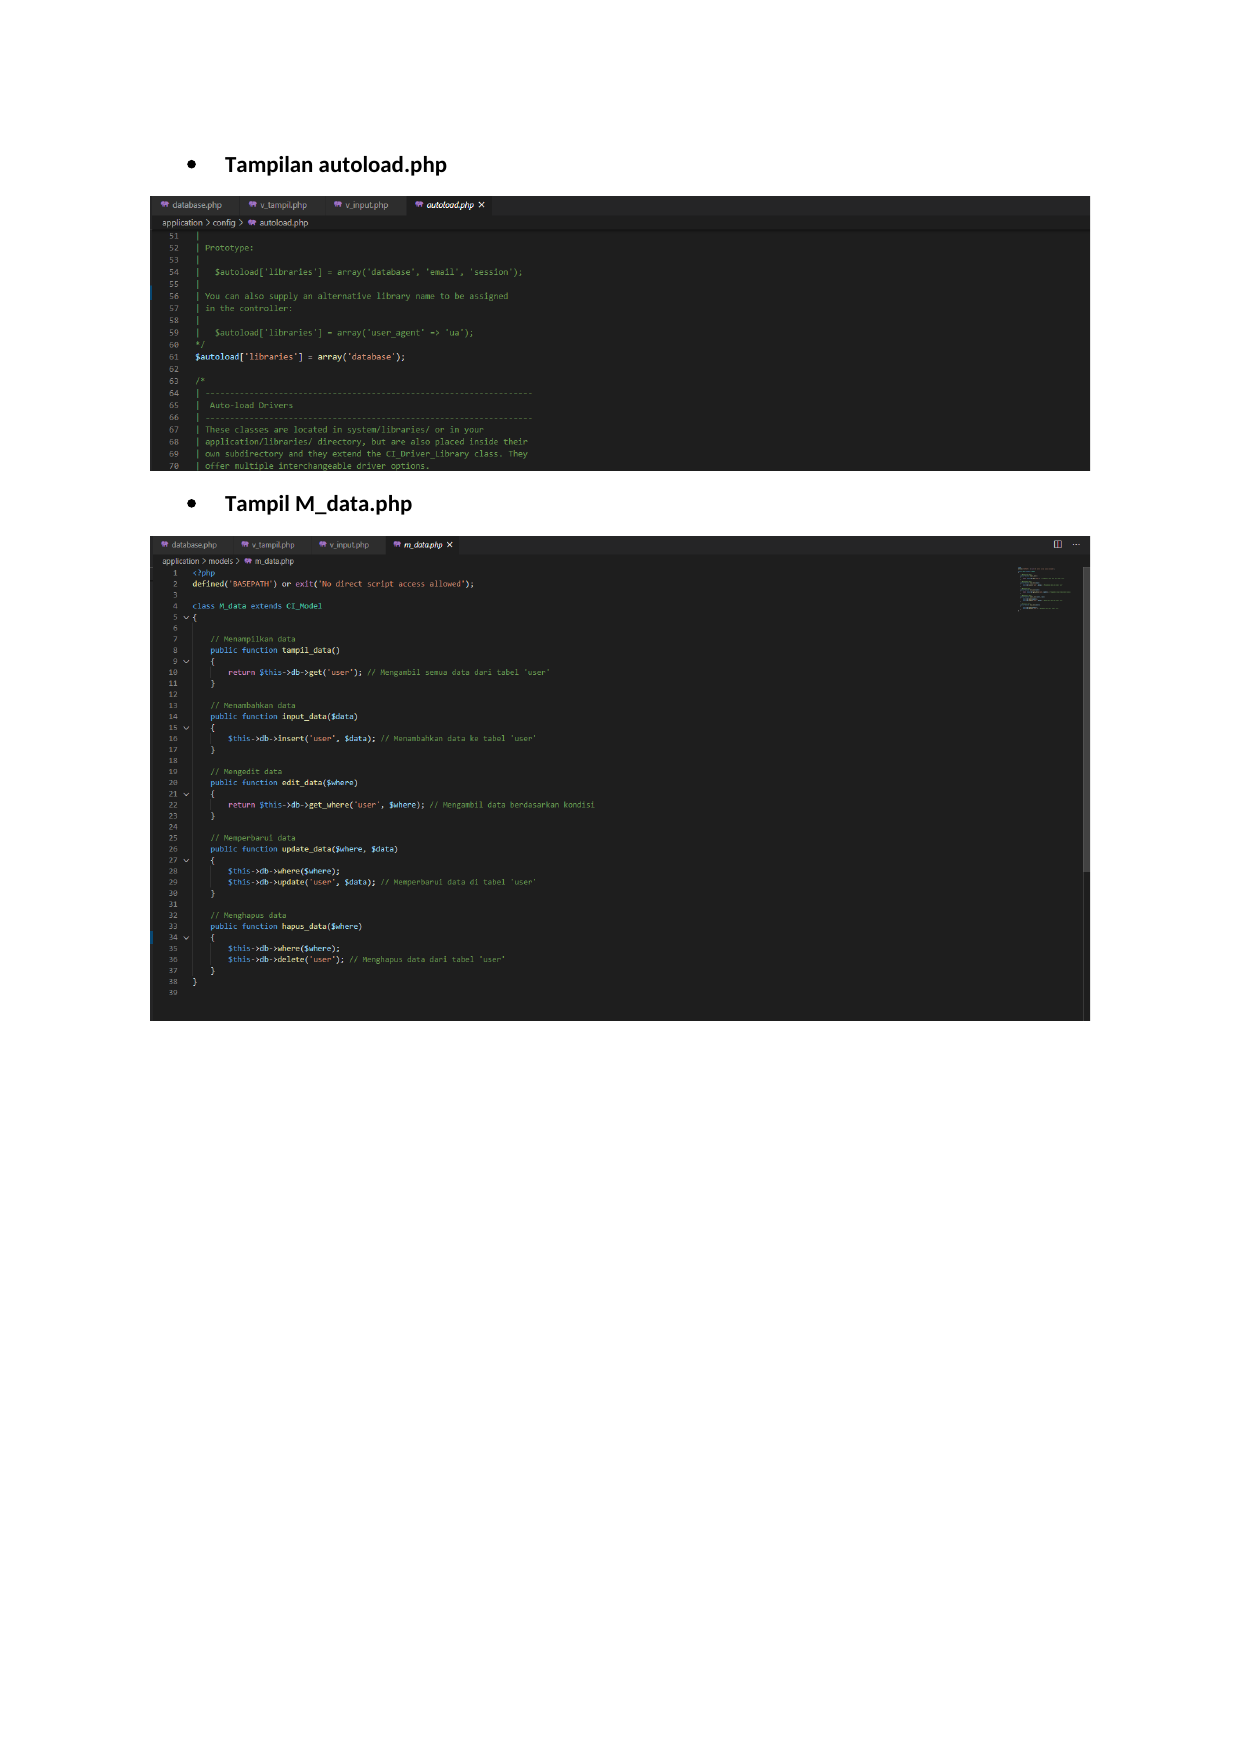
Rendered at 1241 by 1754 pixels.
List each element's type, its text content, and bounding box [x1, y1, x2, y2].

list Tampilan autoload.php [187, 150, 1090, 178]
list Tampil M_data.php [187, 489, 1090, 517]
picture [150, 196, 1091, 471]
picture [150, 536, 1091, 1021]
